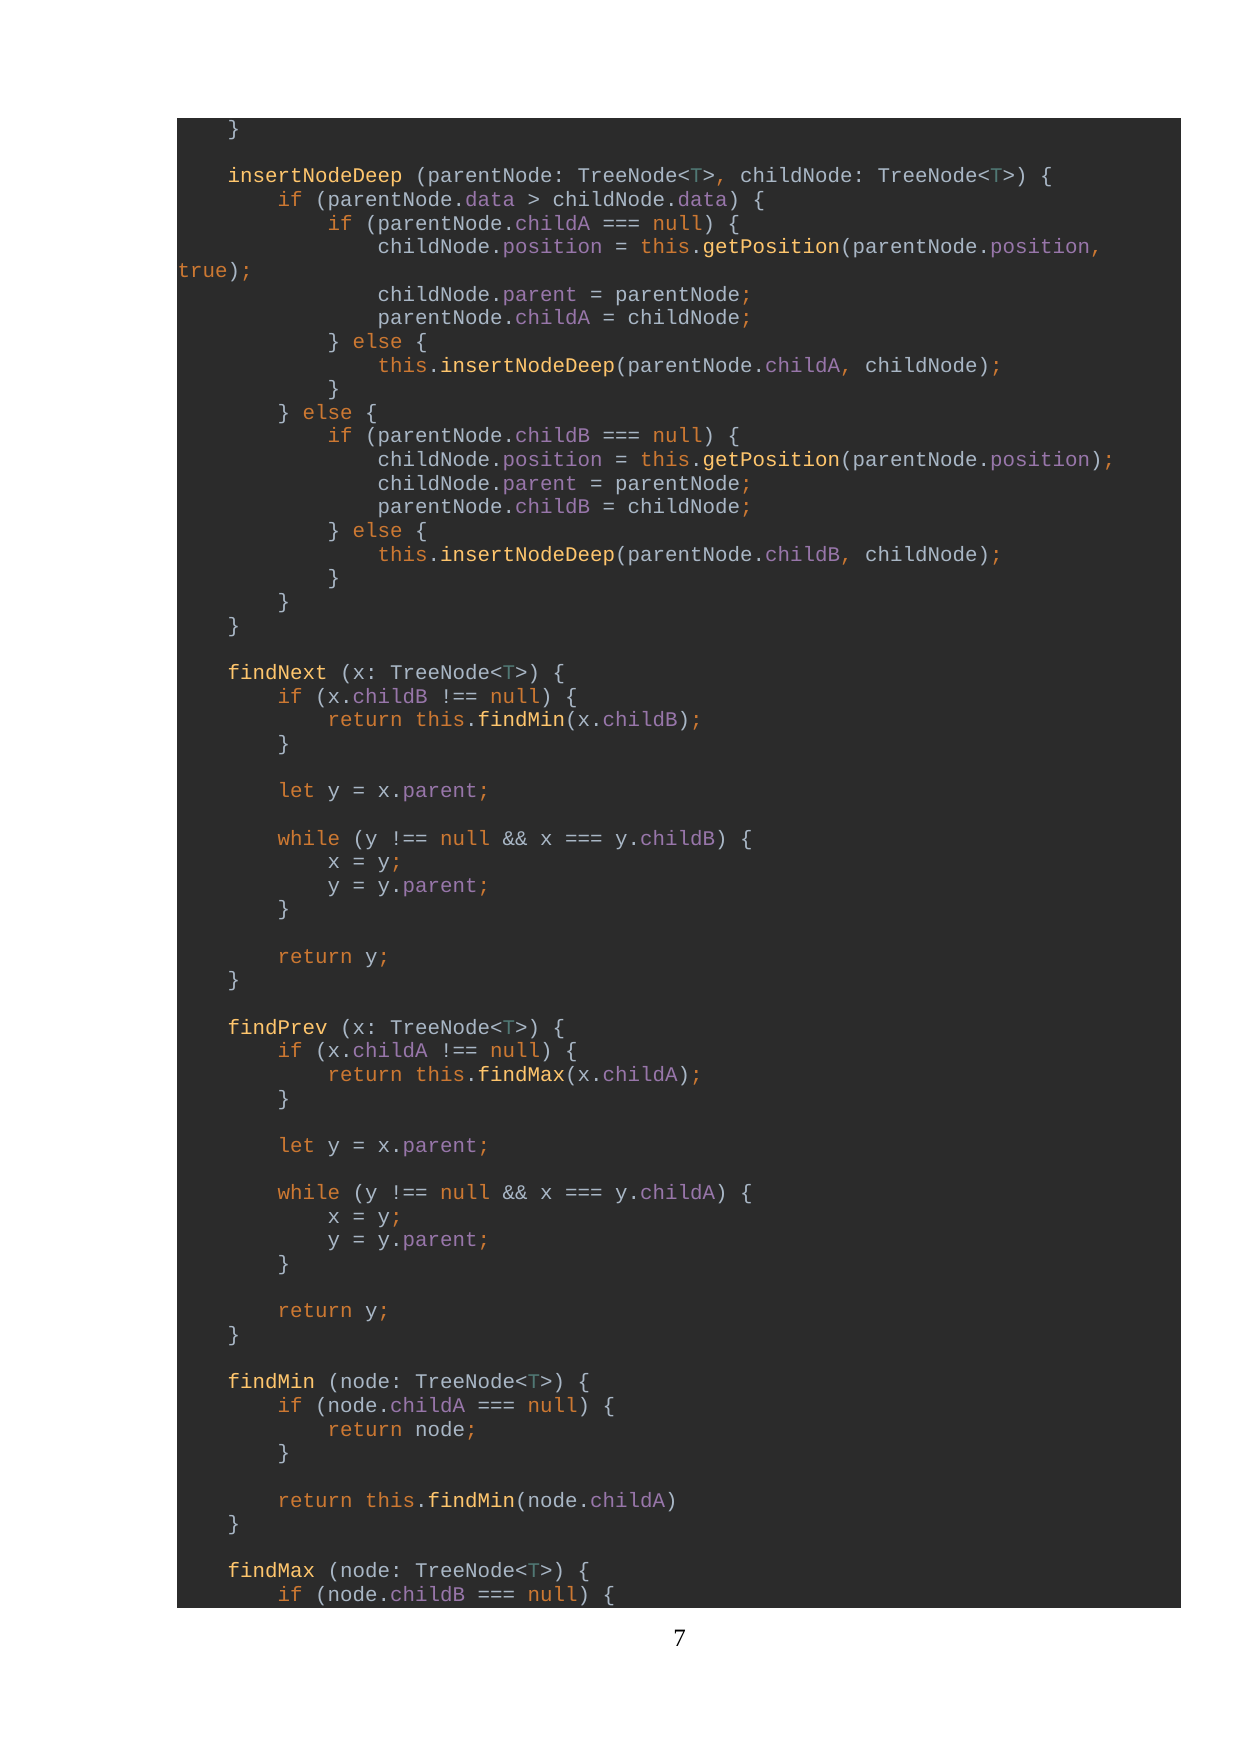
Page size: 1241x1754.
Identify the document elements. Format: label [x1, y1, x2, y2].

text [177, 118, 1181, 1608]
